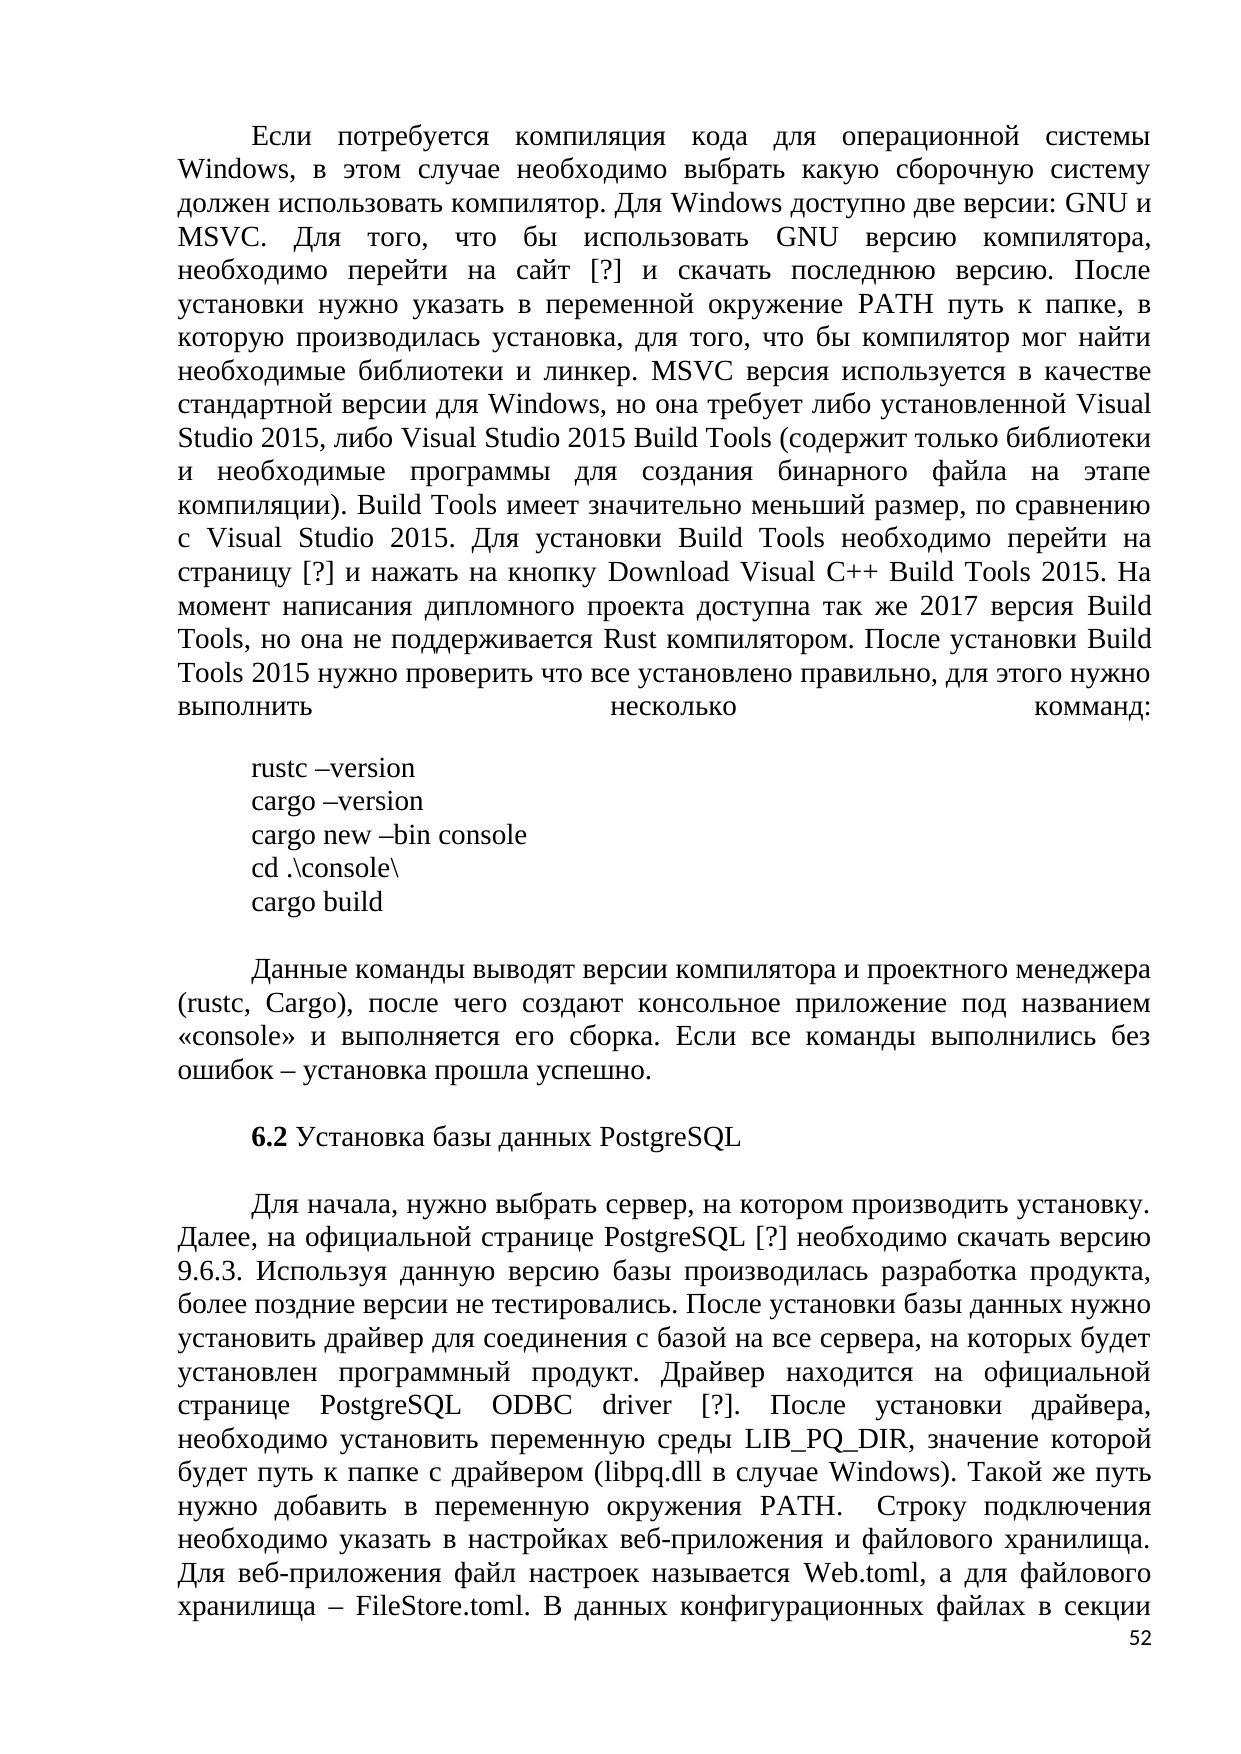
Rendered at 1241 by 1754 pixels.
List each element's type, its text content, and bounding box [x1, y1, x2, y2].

text cargo –version [177, 783, 1152, 817]
text Если потребуется компиляция кода для операционной системы Windows, в этом случае необходимо выбрать какую сборочную систему должен использовать компилятор. Для Windows доступно две версии: GNU и MSVC. Для того, что бы использовать GNU версию компилятора, необходимо перейти на сайт [?] и скачать последнюю версию. После установки нужно указать в переменной окружение PATH путь к папке, в которую производилась установка, для того, что бы компилятор мог найти необходимые библиотеки и линкер. MSVC версия используется в качестве стандартной версии для Windows, но она требует либо установленной Visual Studio 2015, либо Visual Studio 2015 Build Tools (содержит только библиотеки и необходимые программы для создания бинарного файла на этапе компиляции). Build Tools имеет значительно меньший размер, по сравнению с Visual Studio 2015. Для установки Build Tools необходимо перейти на страницу [?] и нажать на кнопку Download Visual C++ Build Tools 2015. На момент написания дипломного проекта доступна так же 2017 версия Build Tools, но она не поддерживается Rust компилятором. После установки Build Tools 2015 нужно проверить что все установлено правильно, для этого нужно выполнить несколько комманд: [177, 118, 1152, 750]
text cargo new –bin console [177, 817, 1152, 851]
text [177, 1186, 1152, 1622]
text cd .\console\ [177, 851, 1152, 884]
text rustc –version [177, 750, 1152, 783]
text cargo build [177, 884, 1152, 918]
text Данные команды выводят версии компилятора и проектного менеджера (rustc, Cargo), после чего создают консольное приложение под названием «console» и выполняется его сборка. Если все команды выполнились без ошибок – установка прошла успешно. [177, 951, 1152, 1085]
subtitle Установка базы данных PostgreSQL [177, 1119, 1152, 1152]
